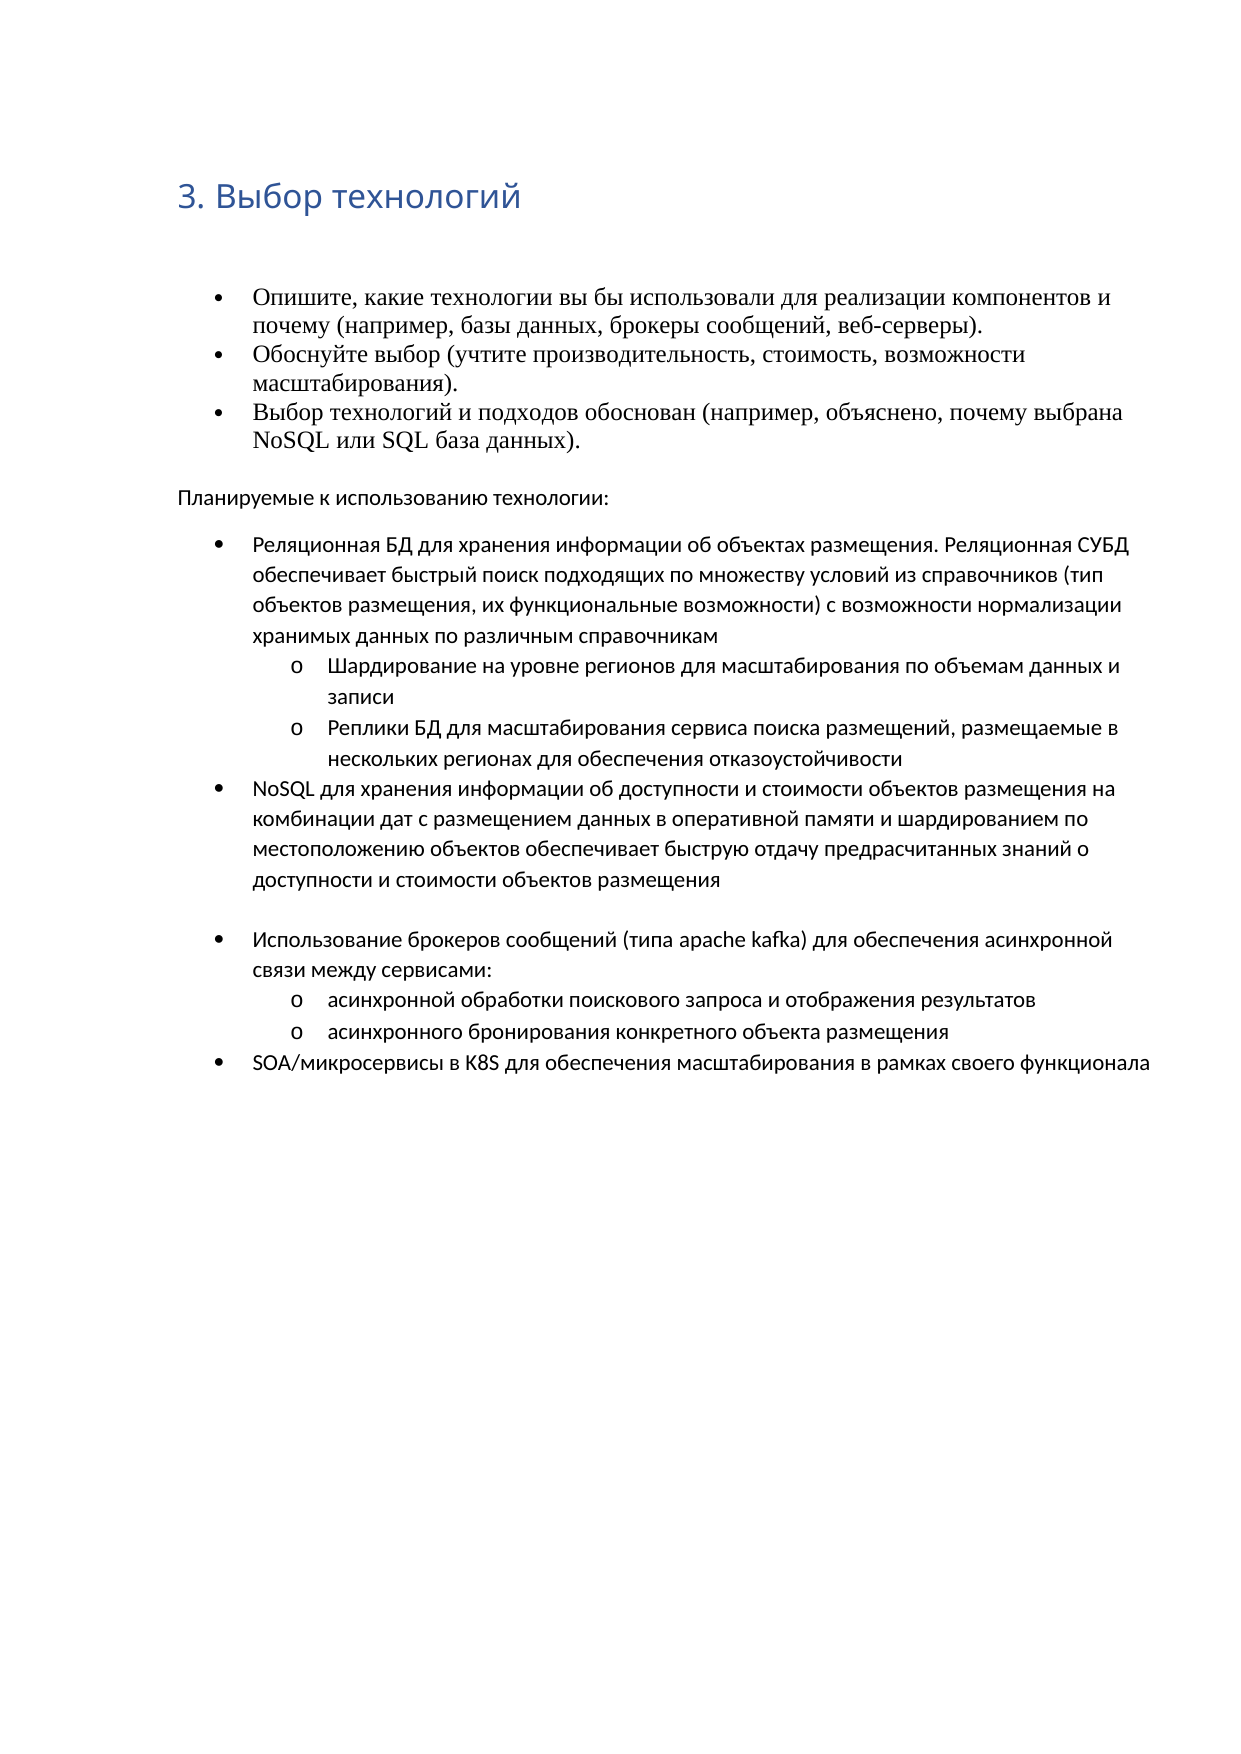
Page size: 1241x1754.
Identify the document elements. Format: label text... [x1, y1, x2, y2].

list NoSQL для хранения информации об доступности и стоимости объектов размещения на комбинации дат c размещением данных в оперативной памяти и шардированием по местоположению объектов обеспечивает быструю отдачу предрасчитанных знаний о доступности и стоимости объектов размещения [215, 774, 1152, 893]
list Обоснуйте выбор (учтите производительность, стоимость, возможности масштабирования). [215, 339, 1152, 397]
list Реплики БД для масштабирования сервиса поиска размещений, размещаемые в нескольких регионах для обеспечения отказоустойчивости [290, 713, 1152, 772]
list асинхронной обработки поискового запроса и отображения результатов [290, 986, 1152, 1015]
list Шардирование на уровне регионов для масштабирования по объемам данных и записи [290, 651, 1152, 710]
list SOA/микросервисы в K8S для обеспечения масштабирования в рамках своего функционала [215, 1048, 1152, 1077]
text Планируемые к использованию технологии: [177, 483, 1152, 511]
list Опишите, какие технологии вы бы использовали для реализации компонентов и почему (например, базы данных, брокеры сообщений, веб-серверы). [215, 282, 1152, 339]
list Использование брокеров сообщений (типа apache kafka) для обеспечения асинхронной связи между сервисами: [215, 925, 1152, 983]
list Реляционная БД для хранения информации об объектах размещения. Реляционная СУБД обеспечивает быстрый поиск подходящих по множеству условий из справочников (тип объектов размещения, их функциональные возможности) с возможности нормализации хранимых данных по различным справочникам [215, 530, 1152, 649]
subtitle Выбор технологий [177, 173, 1152, 219]
list асинхронного бронирования конкретного объекта размещения [290, 1017, 1152, 1046]
list Выбор технологий и подходов обоснован (например, объяснено, почему выбрана NoSQL или SQL база данных). [215, 397, 1152, 454]
